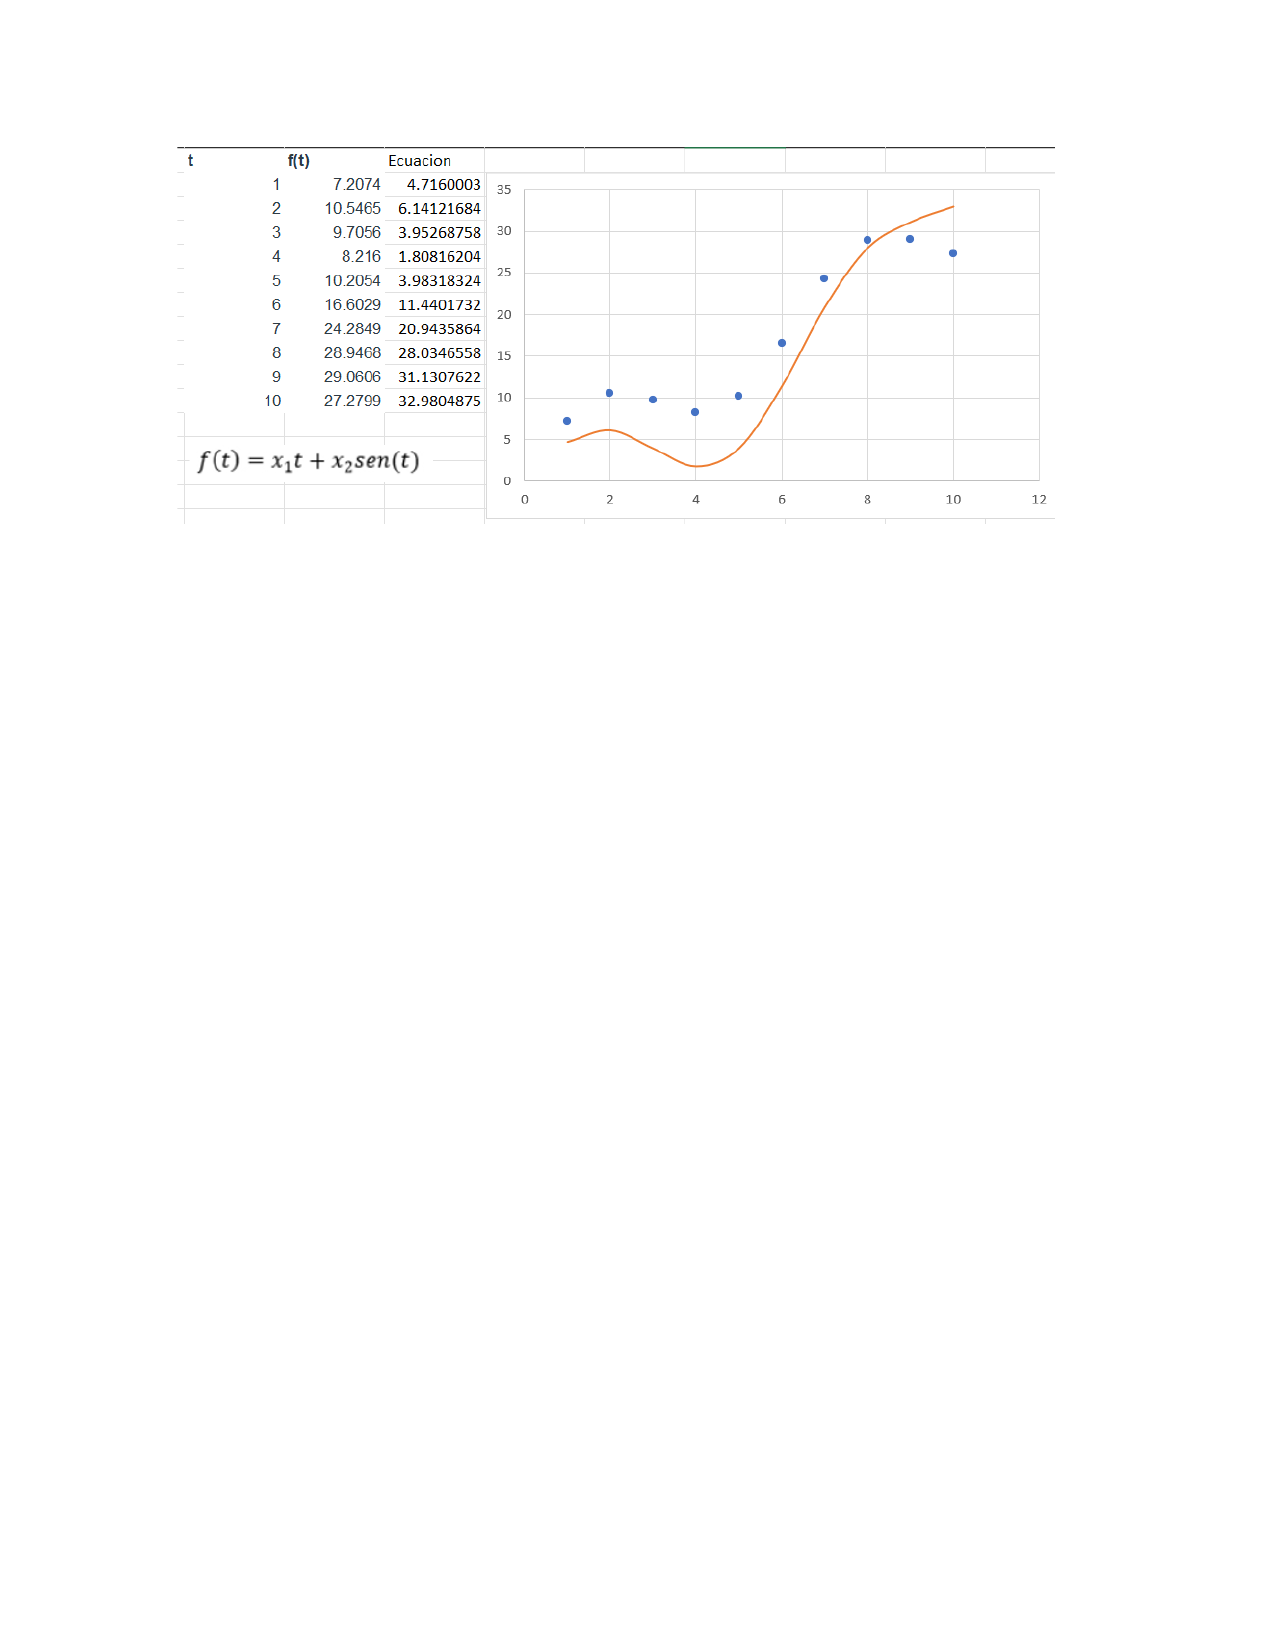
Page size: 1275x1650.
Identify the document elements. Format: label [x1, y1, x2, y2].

picture [177, 147, 1055, 524]
